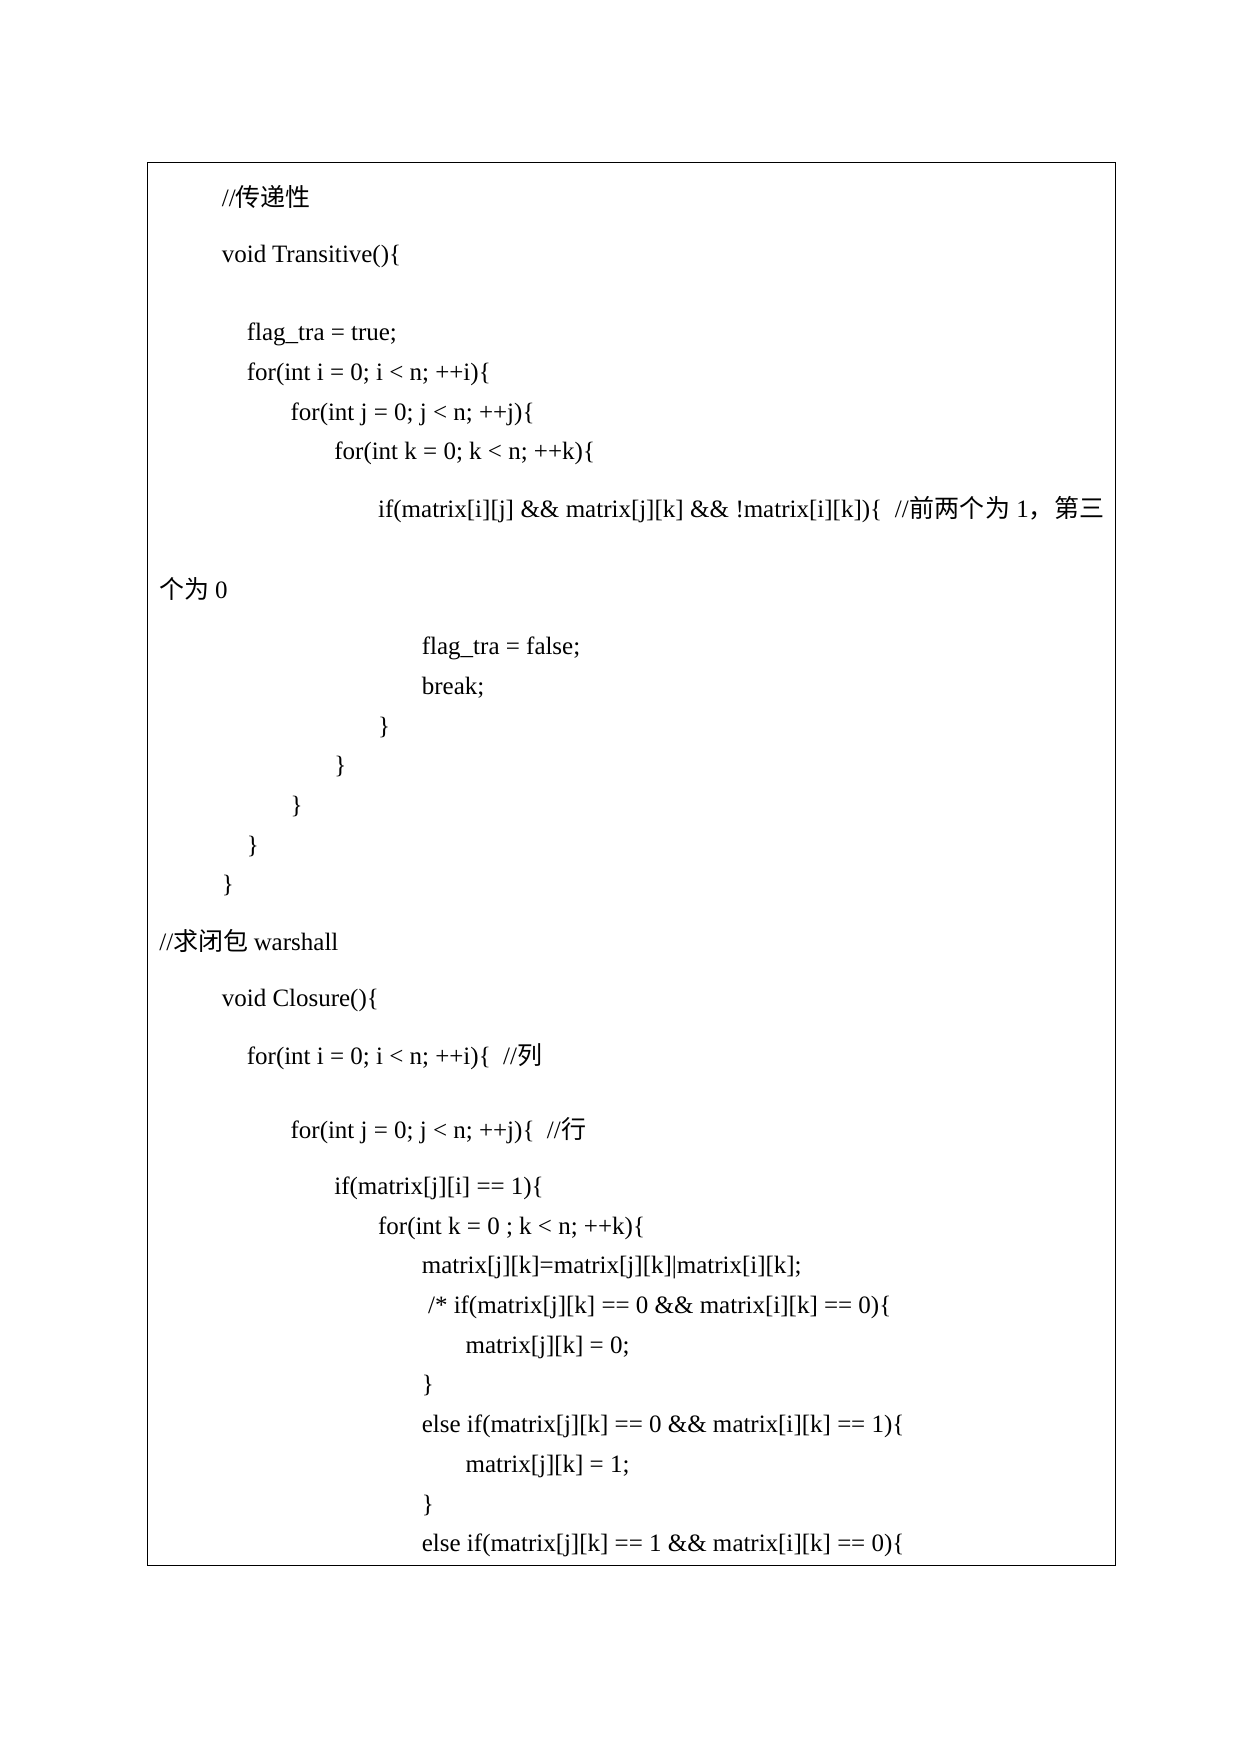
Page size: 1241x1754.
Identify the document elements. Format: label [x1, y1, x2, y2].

table_cell [148, 163, 1115, 1565]
